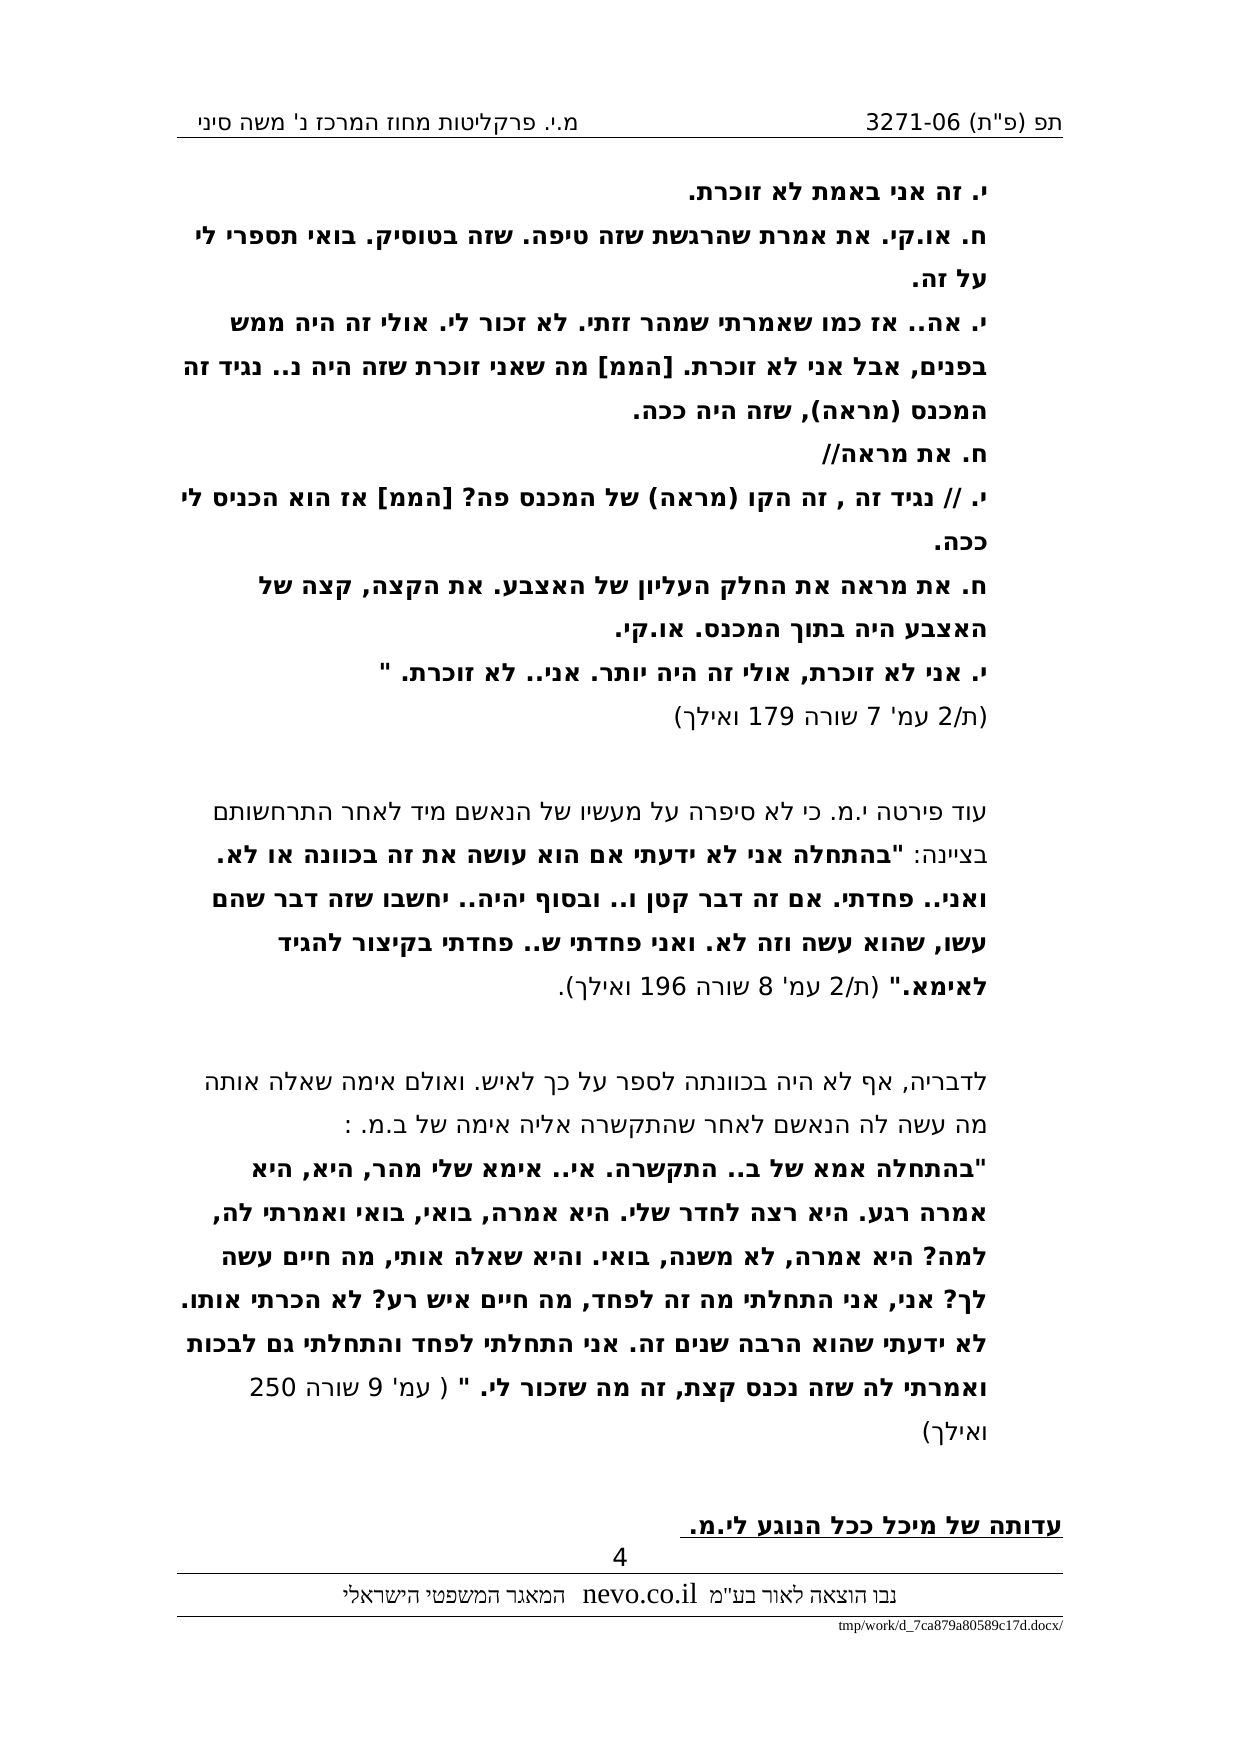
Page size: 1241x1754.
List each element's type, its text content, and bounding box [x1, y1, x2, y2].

text ח. את מראה את החלק העליון של האצבע. את הקצה, קצה של האצבע היה בתוך המכנס. או.קי. [177, 571, 1063, 644]
text י. אה.. אז כמו שאמרתי שמהר זזתי. לא זכור לי. אולי זה היה ממש בפנים, אבל אני לא זוכרת. [הממ] מה שאני זוכרת שזה היה נ.. נגיד זה המכנס (מראה), שזה היה ככה. [177, 308, 1063, 425]
text י. // נגיד זה , זה הקו (מראה) של המכנס פה? [הממ] אז הוא הכניס לי ככה. [177, 483, 1063, 556]
text עוד פירטה י.מ. כי לא סיפרה על מעשיו של הנאשם מיד לאחר התרחשותם בציינה: "בהתחלה אני לא ידעתי אם הוא עושה את זה בכוונה או לא. ואני.. פחדתי. אם זה דבר קטן ו.. ובסוף יהיה.. יחשבו שזה דבר שהם עשו, שהוא עשה וזה לא. ואני פחדתי ש.. פחדתי בקיצור להגיד לאימא." (ת/2 עמ' 8 שורה 196 ואילך). [177, 797, 1063, 1001]
text ח. או.קי. את אמרת שהרגשת שזה טיפה. שזה בטוסיק. בואי תספרי לי על זה. [177, 221, 1063, 294]
text י. זה אני באמת לא זוכרת. [177, 177, 1063, 206]
text לדבריה, אף לא היה בכוונתה לספר על כך לאיש. ואולם אימה שאלה אותה מה עשה לה הנאשם לאחר שהתקשרה אליה אימה של ב.מ. : [177, 1067, 1063, 1140]
text עדותה של מיכל ככל הנוגע לי.מ. [177, 1512, 1063, 1541]
text (ת/2 עמ' 7 שורה 179 ואילך) [177, 702, 1063, 731]
text ח. את מראה// [177, 440, 1063, 469]
text "בהתחלה אמא של ב.. התקשרה. אי.. אימא שלי מהר, היא, היא אמרה רגע. היא רצה לחדר שלי. היא אמרה, בואי, בואי ואמרתי לה, למה? היא אמרה, לא משנה, בואי. והיא שאלה אותי, מה חיים עשה לך? אני, אני התחלתי מה זה לפחד, מה חיים איש רע? לא הכרתי אותו. לא ידעתי שהוא הרבה שנים זה. אני התחלתי לפחד והתחלתי גם לבכות ואמרתי לה שזה נכנס קצת, זה מה שזכור לי. " ( עמ' 9 שורה 250 ואילך) [177, 1154, 988, 1446]
text י. אני לא זוכרת, אולי זה היה יותר. אני.. לא זוכרת. " [177, 658, 1063, 688]
